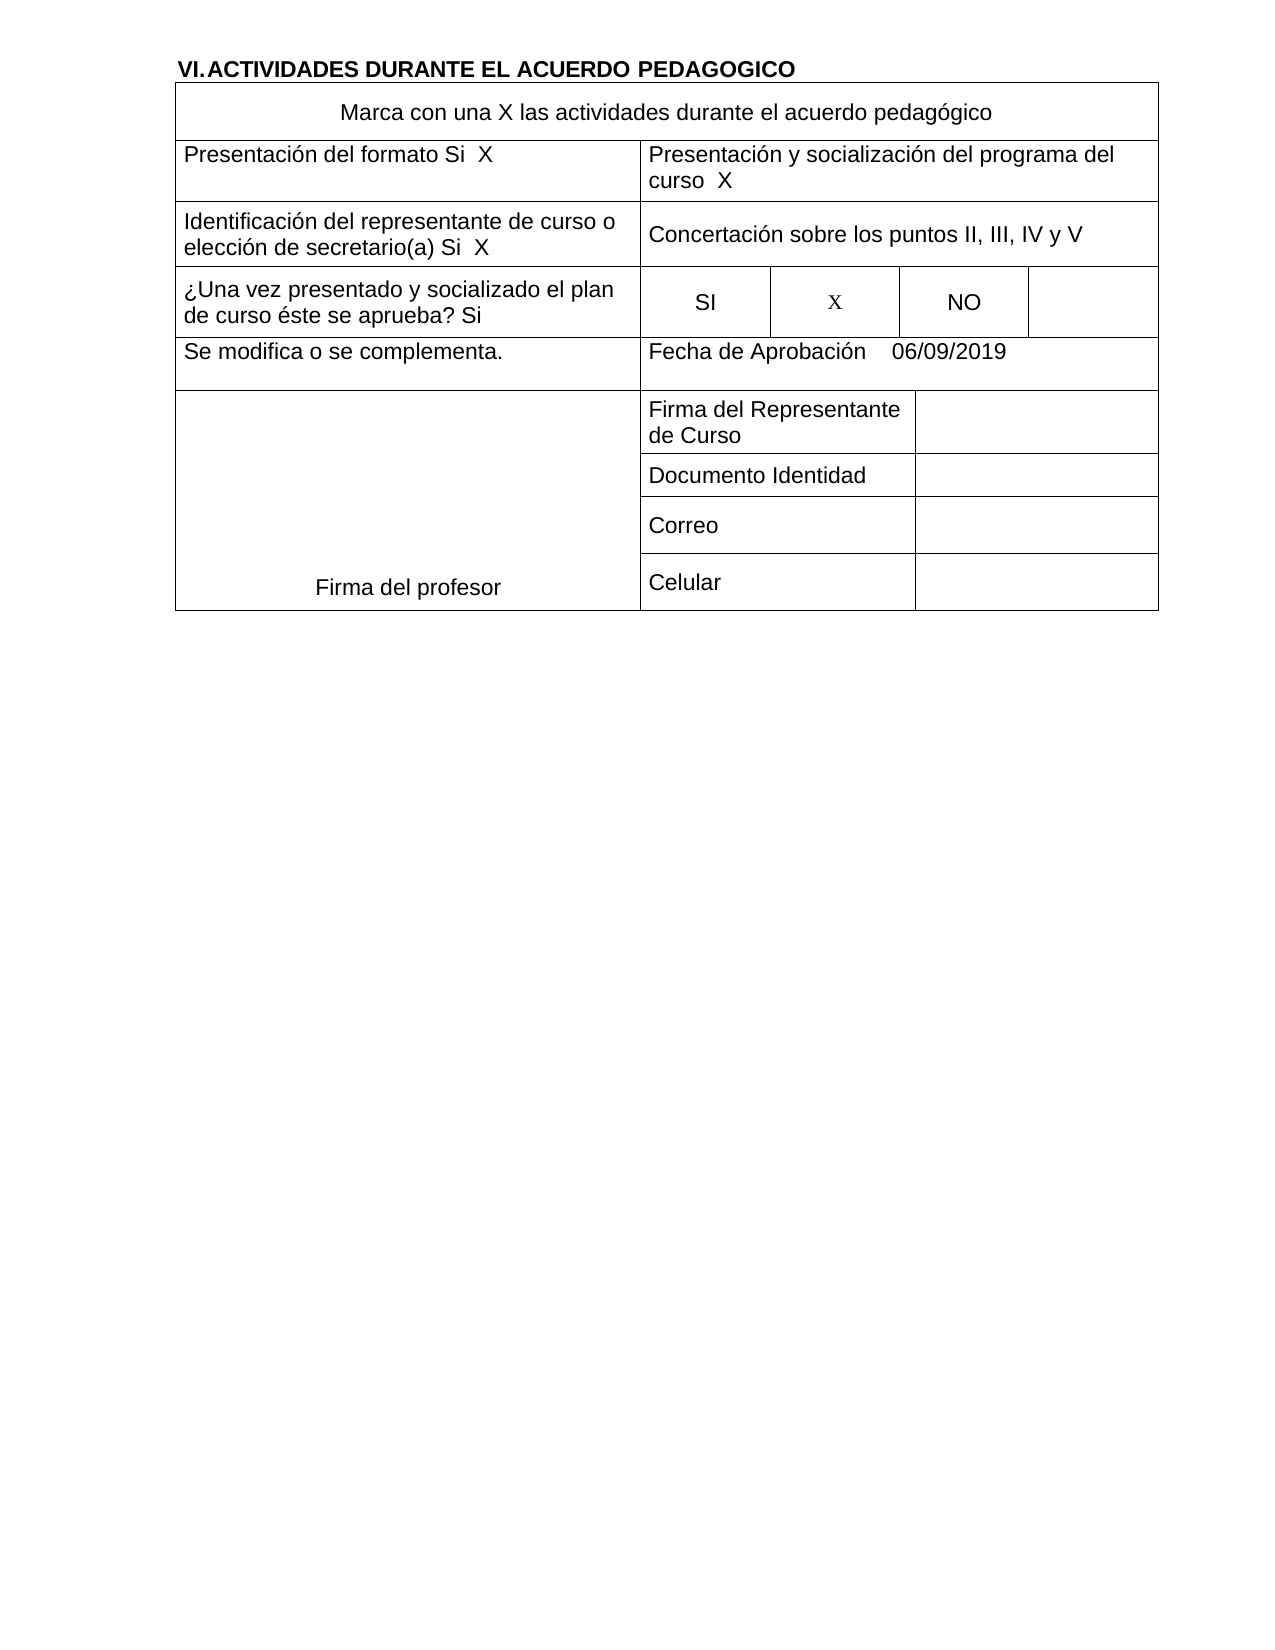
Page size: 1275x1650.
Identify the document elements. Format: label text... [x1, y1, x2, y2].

table_cell [916, 454, 1158, 496]
table_cell Identificación del representante de curso o elección de secretario(a) Si X [176, 202, 640, 266]
list ACTIVIDADES DURANTE EL ACUERDO PEDAGOGICO [177, 58, 1171, 82]
table_cell SI [641, 267, 770, 337]
table_cell Presentación del formato Si X [176, 141, 640, 201]
table_cell [1029, 267, 1158, 337]
table_cell Presentación y socialización del programa del curso X [641, 141, 1158, 201]
table_cell Se modifica o se complementa. [176, 338, 640, 390]
table_header Marca con una X las actividades durante el acuerdo pedagógico [176, 83, 1158, 139]
table_cell Concertación sobre los puntos II, III, IV y V [641, 202, 1158, 266]
table_cell Correo [641, 497, 915, 553]
table_cell NO [900, 267, 1028, 337]
table_cell Firma del Representante de Curso [641, 391, 915, 453]
table_cell X [771, 267, 899, 337]
table_cell [916, 497, 1158, 553]
table_cell ¿Una vez presentado y socializado el plan de curso éste se aprueba? Si [176, 267, 640, 337]
table_cell Documento Identidad [641, 454, 915, 496]
table_cell [916, 391, 1158, 453]
table_cell Celular [641, 554, 915, 610]
table_cell Firma del profesor [176, 391, 640, 610]
table_cell Fecha de Aprobación 06/09/2019 [641, 338, 1158, 390]
table_cell [916, 554, 1158, 610]
